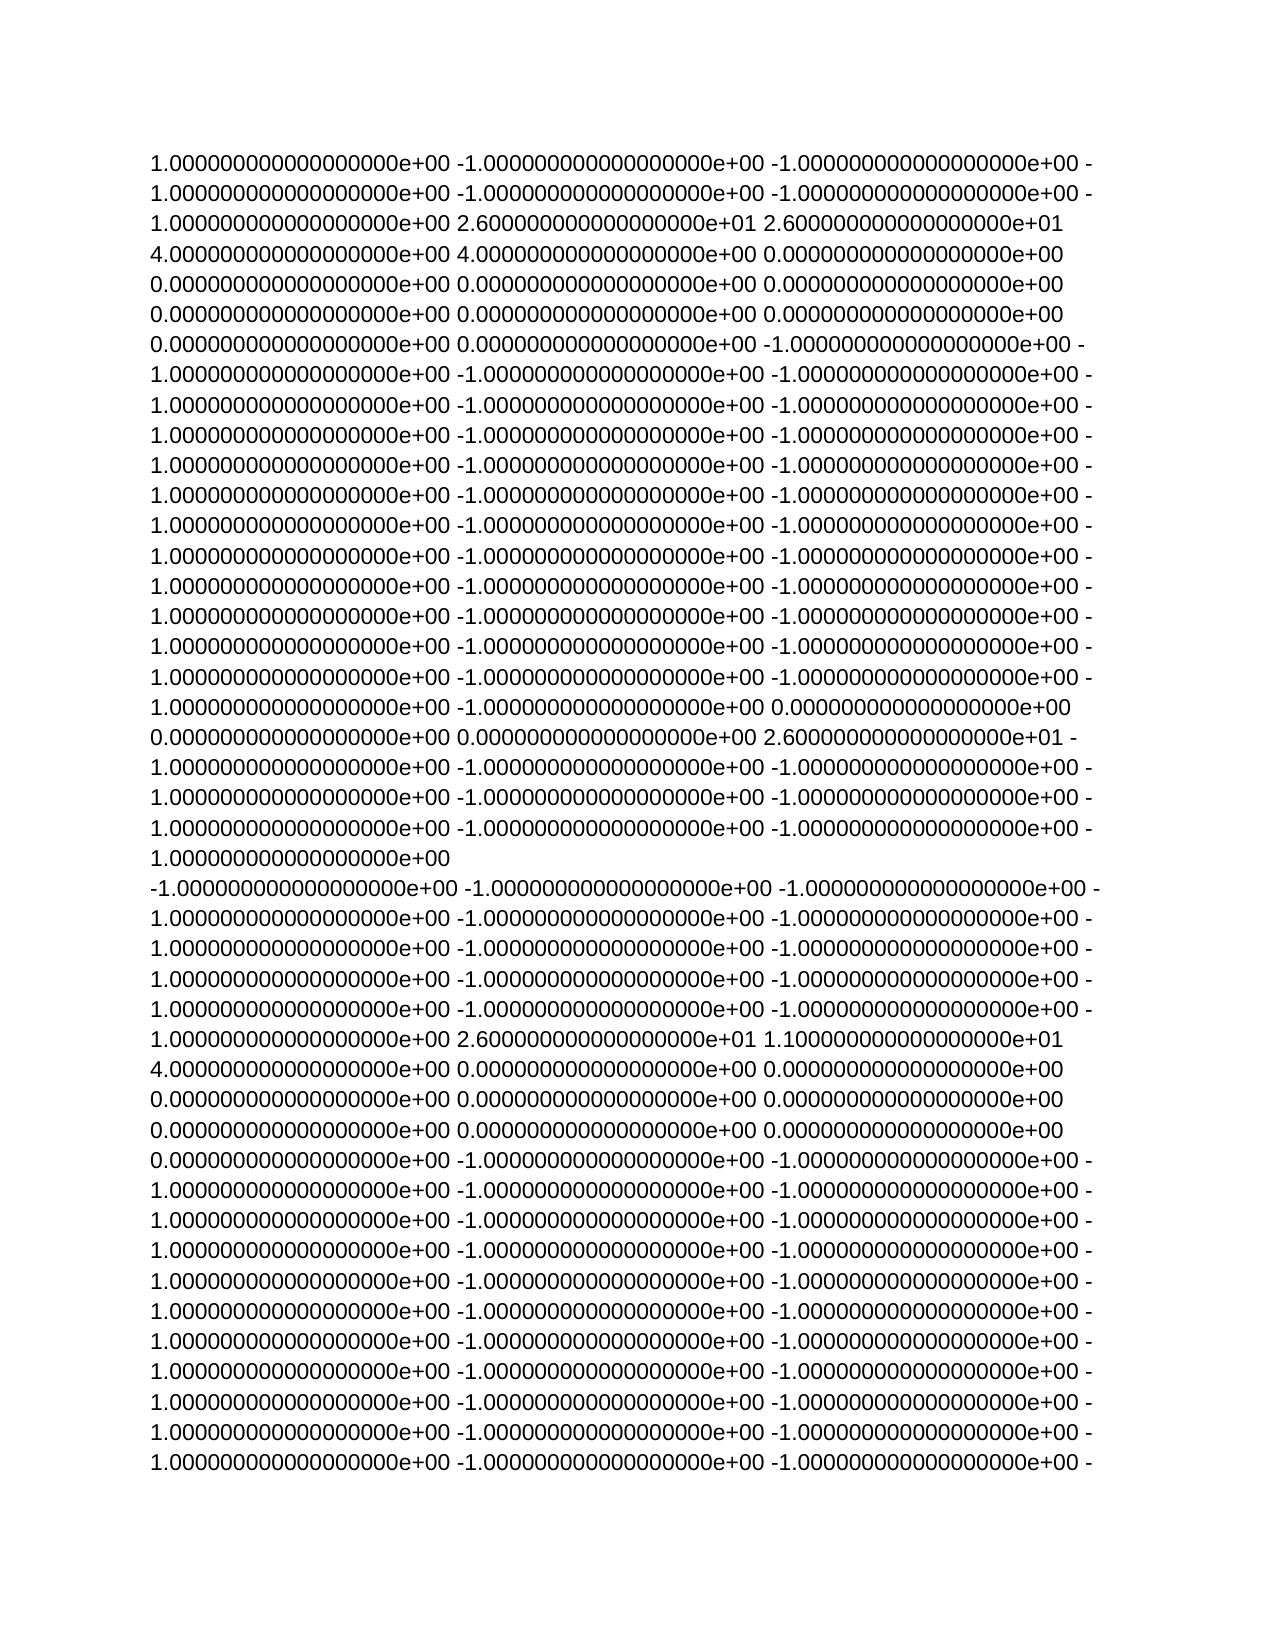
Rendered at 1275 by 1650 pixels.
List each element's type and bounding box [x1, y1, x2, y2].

text [150, 875, 1125, 1475]
text [150, 150, 1125, 871]
